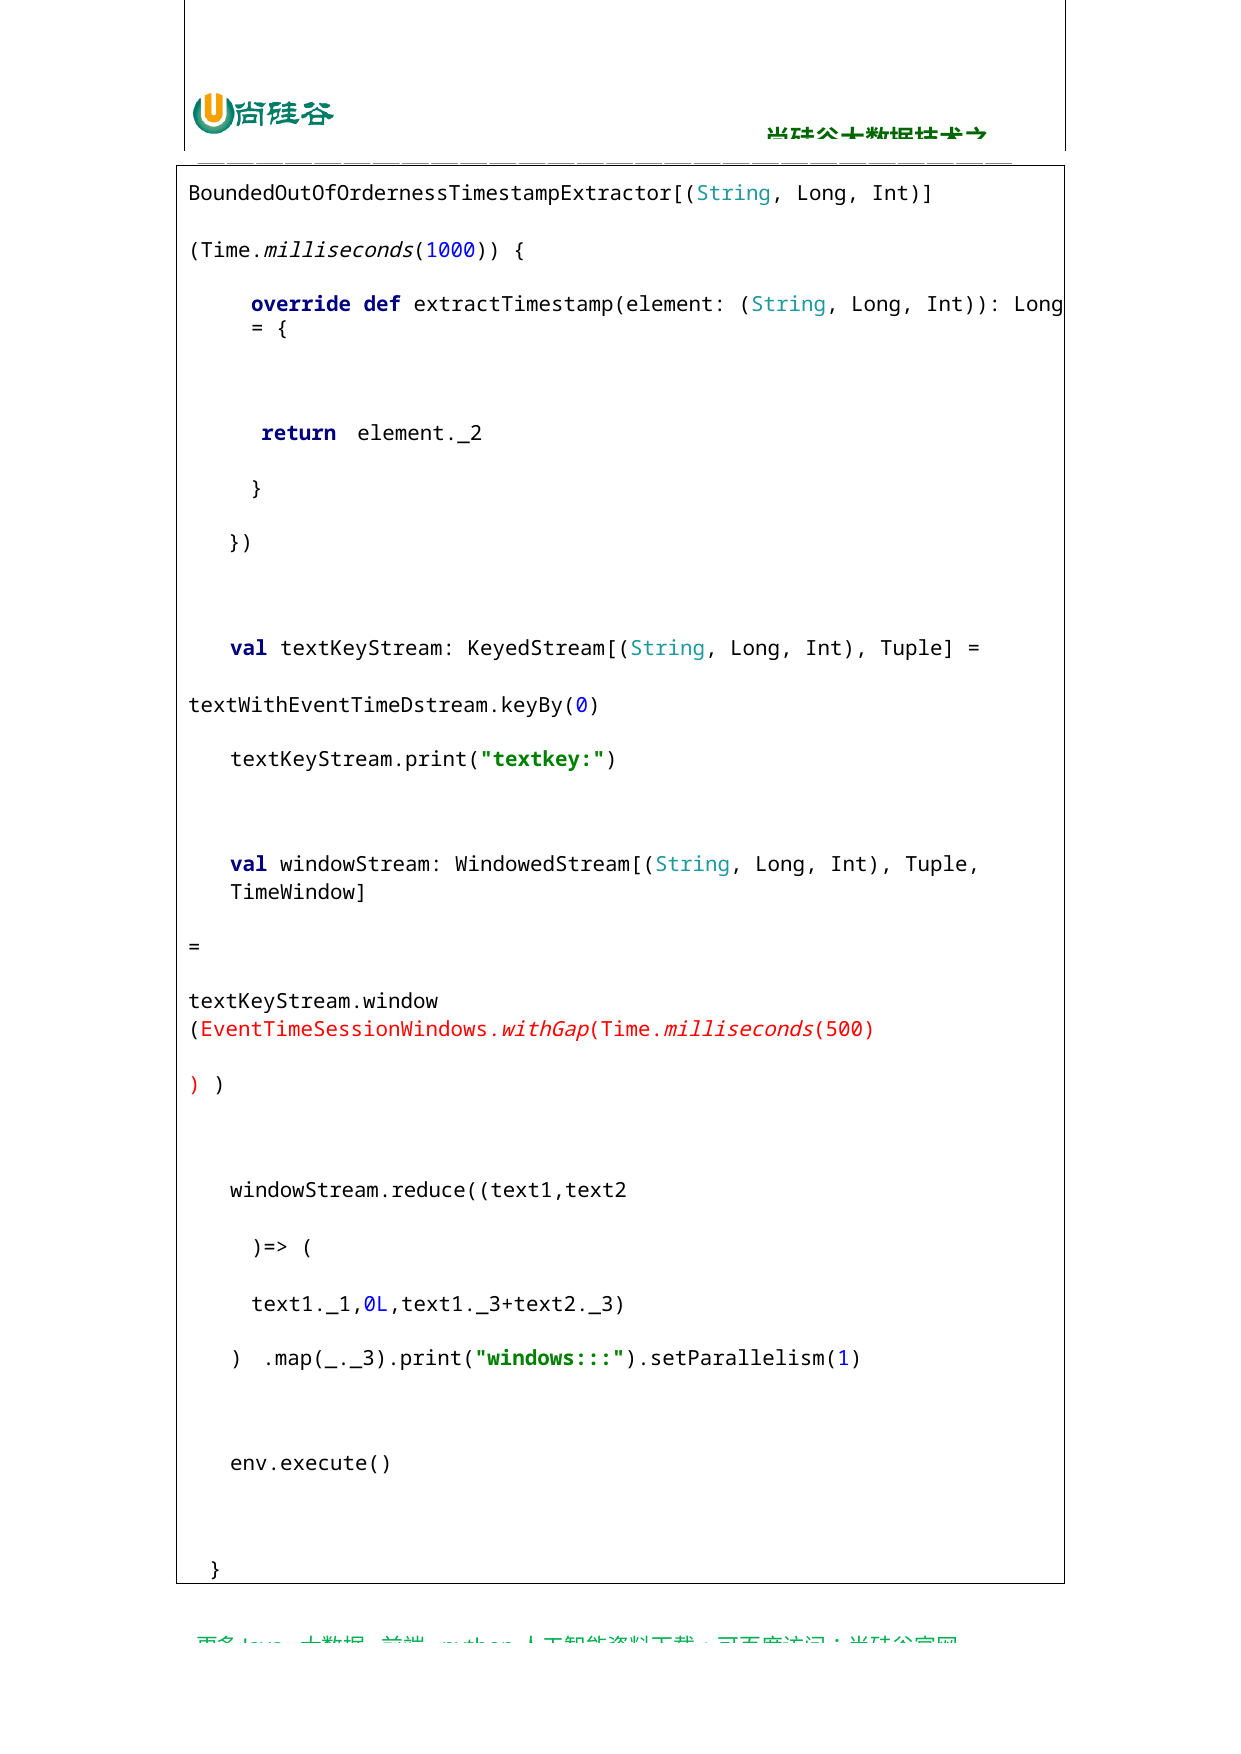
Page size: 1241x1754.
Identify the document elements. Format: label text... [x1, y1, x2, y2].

picture [192, 92, 334, 134]
table_header BoundedOutOfOrdernessTimestampExtractor[(String, Long, Int)](Time.milliseconds(1000)) { override def extractTimestamp(element: (String, Long, Int)): Long = { return element._2 } }) val textKeyStream: KeyedStream[(String, Long, Int), Tuple] = textWithEventTimeDstream.keyBy(0) textKeyStream.print("textkey:") val windowStream: WindowedStream[(String, Long, Int), Tuple, TimeWindow] = textKeyStream.window(EventTimeSessionWindows.withGap(Time.milliseconds(500) ) ) windowStream.reduce((text1,text2)=> ( text1._1,0L,text1._3+text2._3) ) .map(_._3).print("windows:::").setParallelism(1) env.execute() } [177, 166, 1064, 1582]
